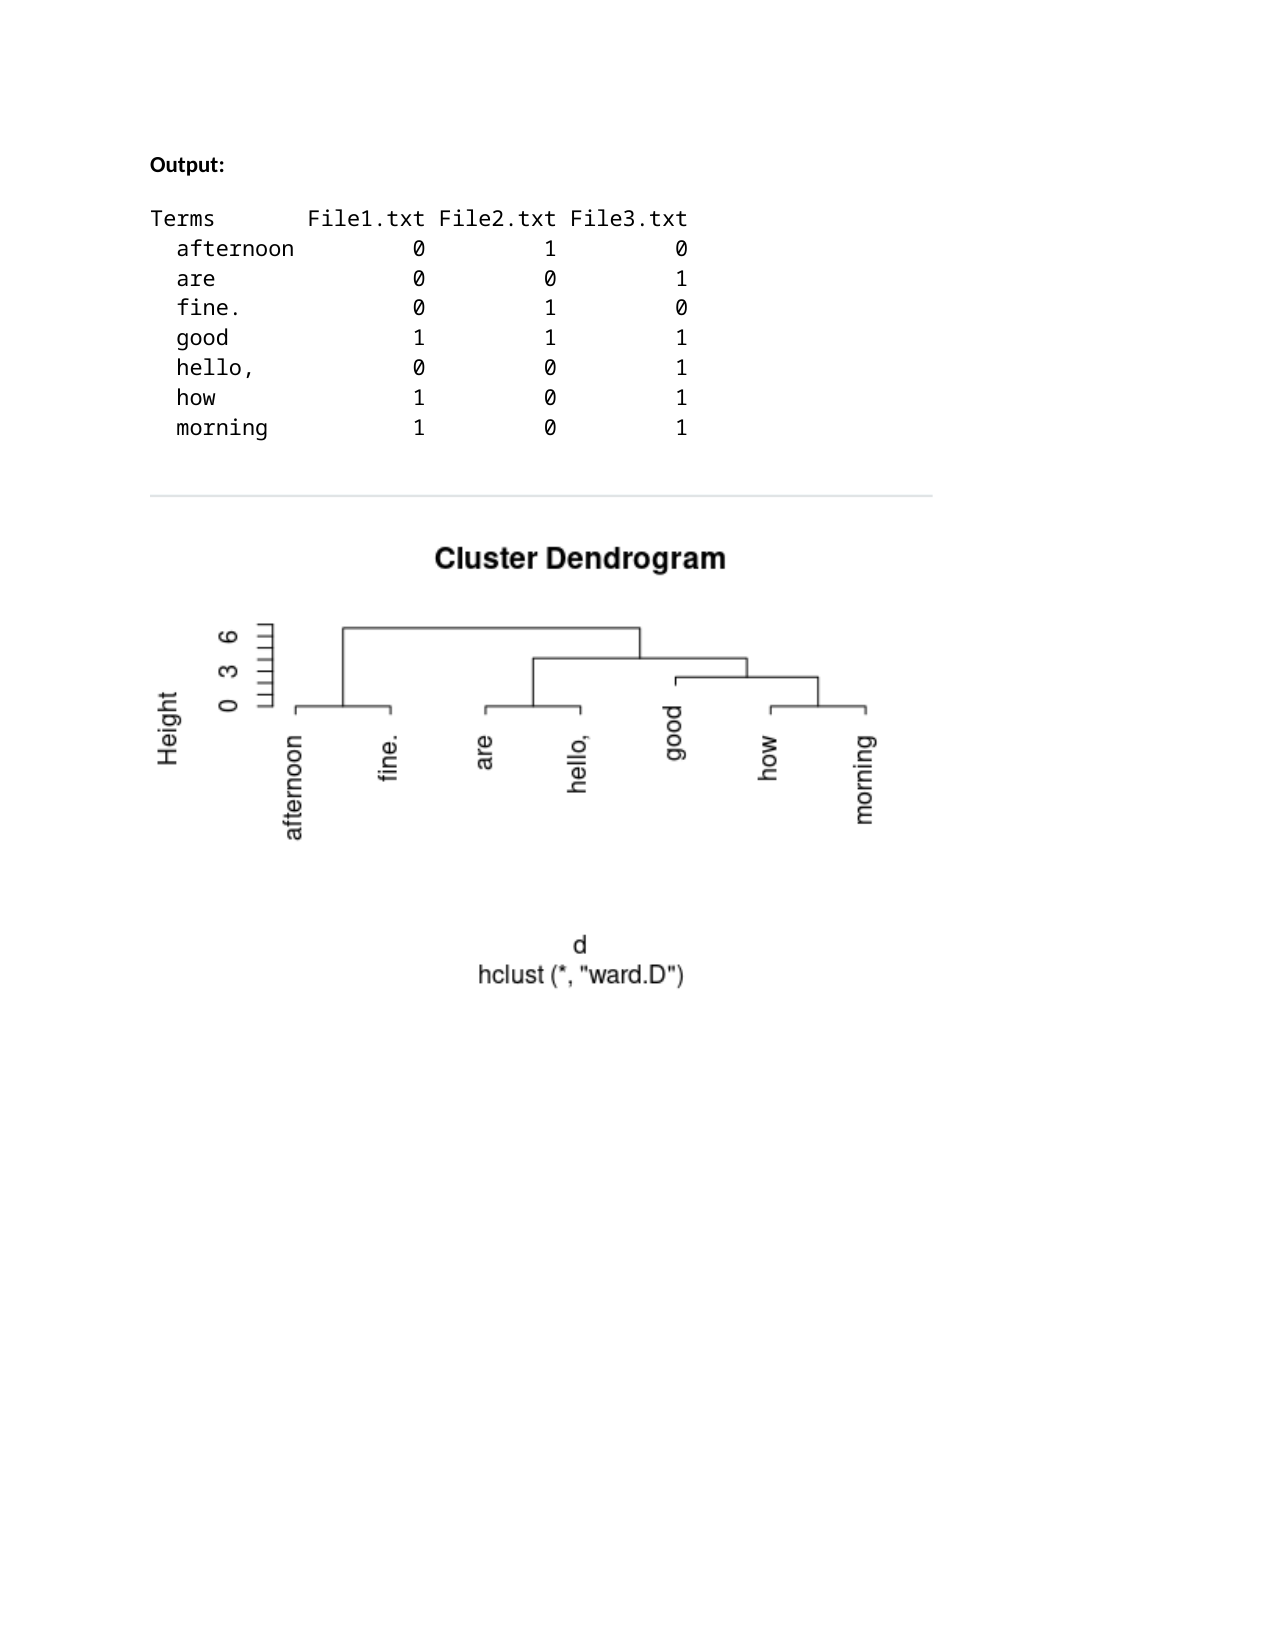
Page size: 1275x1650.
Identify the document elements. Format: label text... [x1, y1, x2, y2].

text how 1 0 1 [150, 382, 1125, 412]
text morning 1 0 1 [150, 412, 1125, 441]
text Terms File1.txt File2.txt File3.txt [150, 203, 1125, 233]
text fine. 0 1 0 [150, 292, 1125, 322]
text hello, 0 0 1 [150, 352, 1125, 382]
picture [150, 494, 933, 993]
text Output: [150, 150, 1125, 178]
text afternoon 0 1 0 [150, 233, 1125, 263]
text good 1 1 1 [150, 322, 1125, 352]
text are 0 0 1 [150, 263, 1125, 292]
